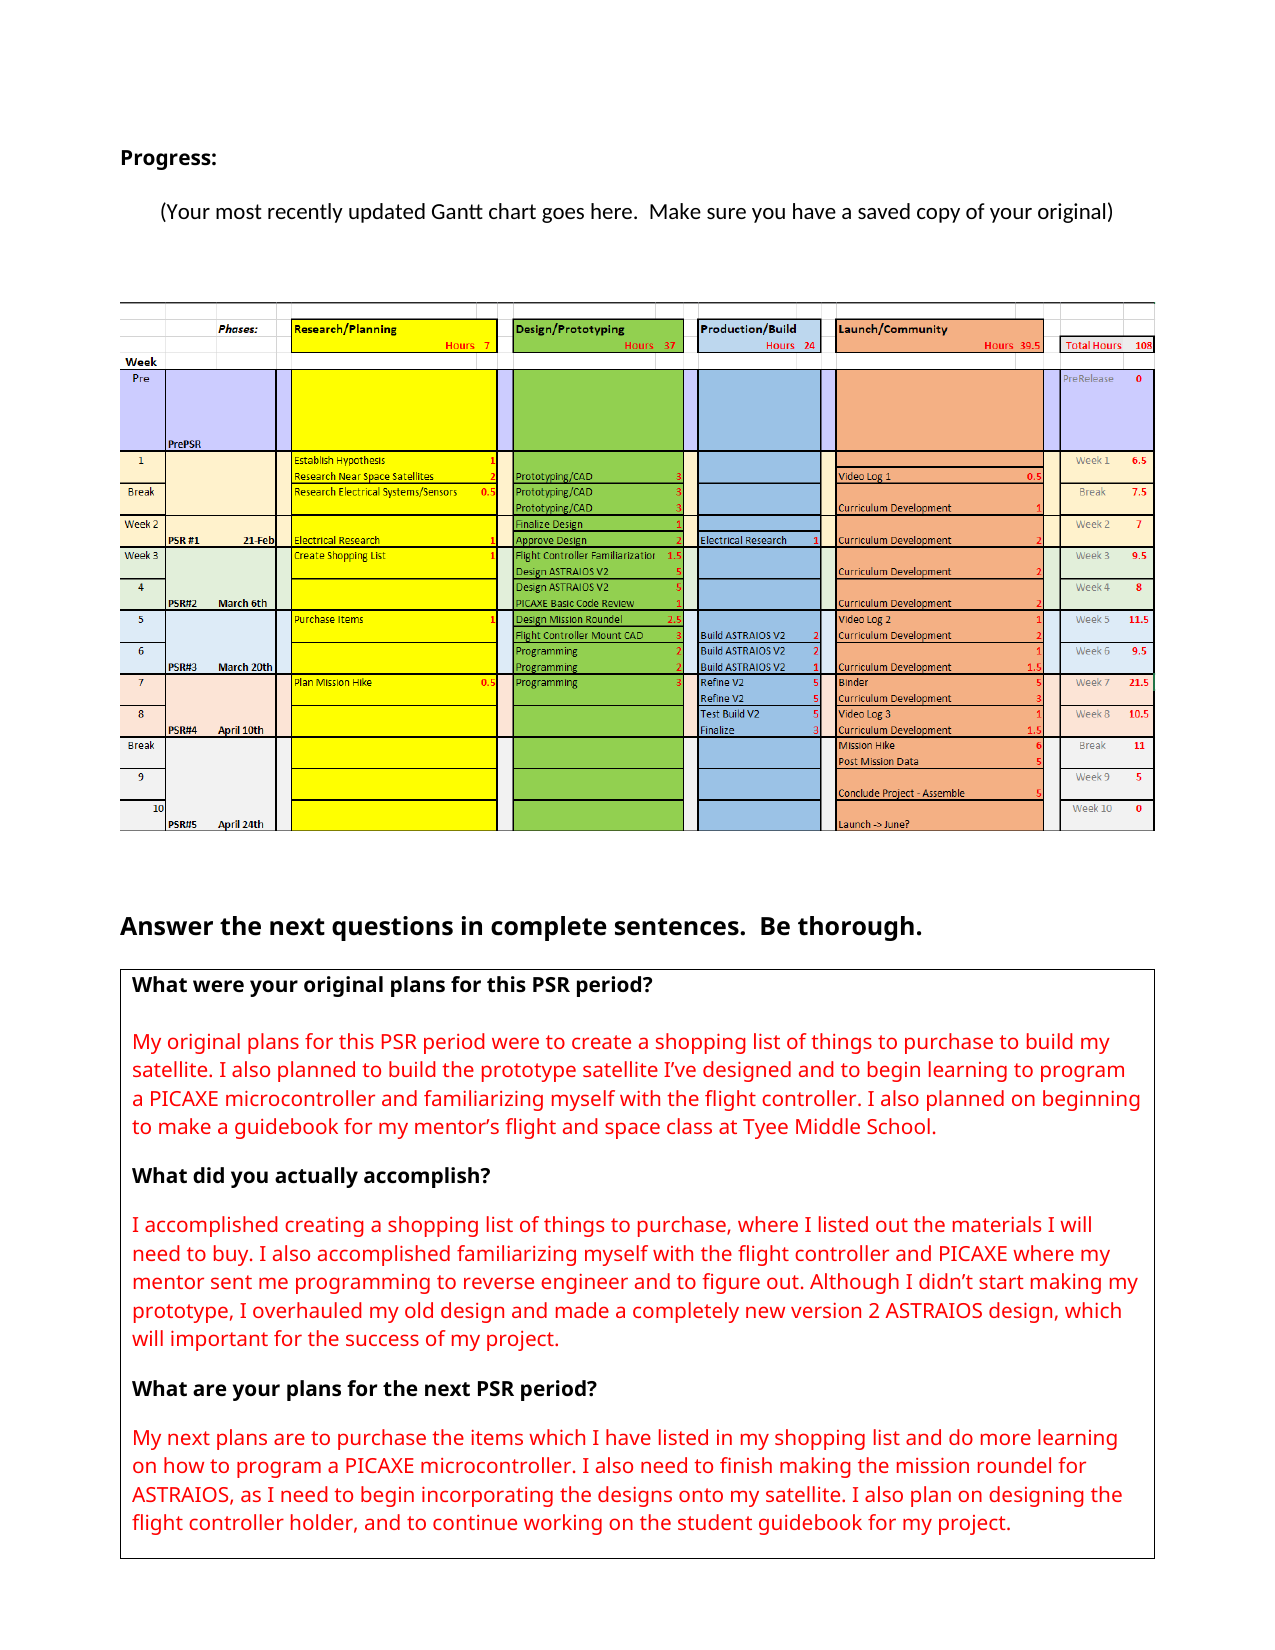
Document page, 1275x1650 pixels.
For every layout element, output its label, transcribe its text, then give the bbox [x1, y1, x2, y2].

table_header What were your original plans for this PSR period? My original plans for this PSR period were to create a shopping list of things to purchase to build my satellite. I also planned to build the prototype satellite I’ve designed and to begin learning to program a PICAXE microcontroller and familiarizing myself with the flight controller. I also planned on beginning to make a guidebook for my mentor’s flight and space class at Tyee Middle School. What did you actually accomplish? I accomplished creating a shopping list of things to purchase, where I listed out the materials I will need to buy. I also accomplished familiarizing myself with the flight controller and PICAXE where my mentor sent me programming to reverse engineer and to figure out. Although I didn’t start making my prototype, I overhauled my old design and made a completely new version 2 ASTRAIOS design, which will important for the success of my project. What are your plans for the next PSR period? My next plans are to purchase the items which I have listed in my shopping list and do more learning on how to program a PICAXE microcontroller. I also need to finish making the mission roundel for ASTRAIOS, as I need to begin incorporating the designs onto my satellite. I also plan on designing the flight controller holder, and to continue working on the student guidebook for my project. [121, 970, 1154, 1557]
text Answer the next questions in complete sentences. Be thorough. [120, 909, 1155, 943]
text (Your most recently updated Gantt chart goes here. Make sure you have a saved copy of your original) [120, 197, 1155, 225]
text Progress: [120, 143, 1155, 172]
picture [120, 302, 1155, 831]
